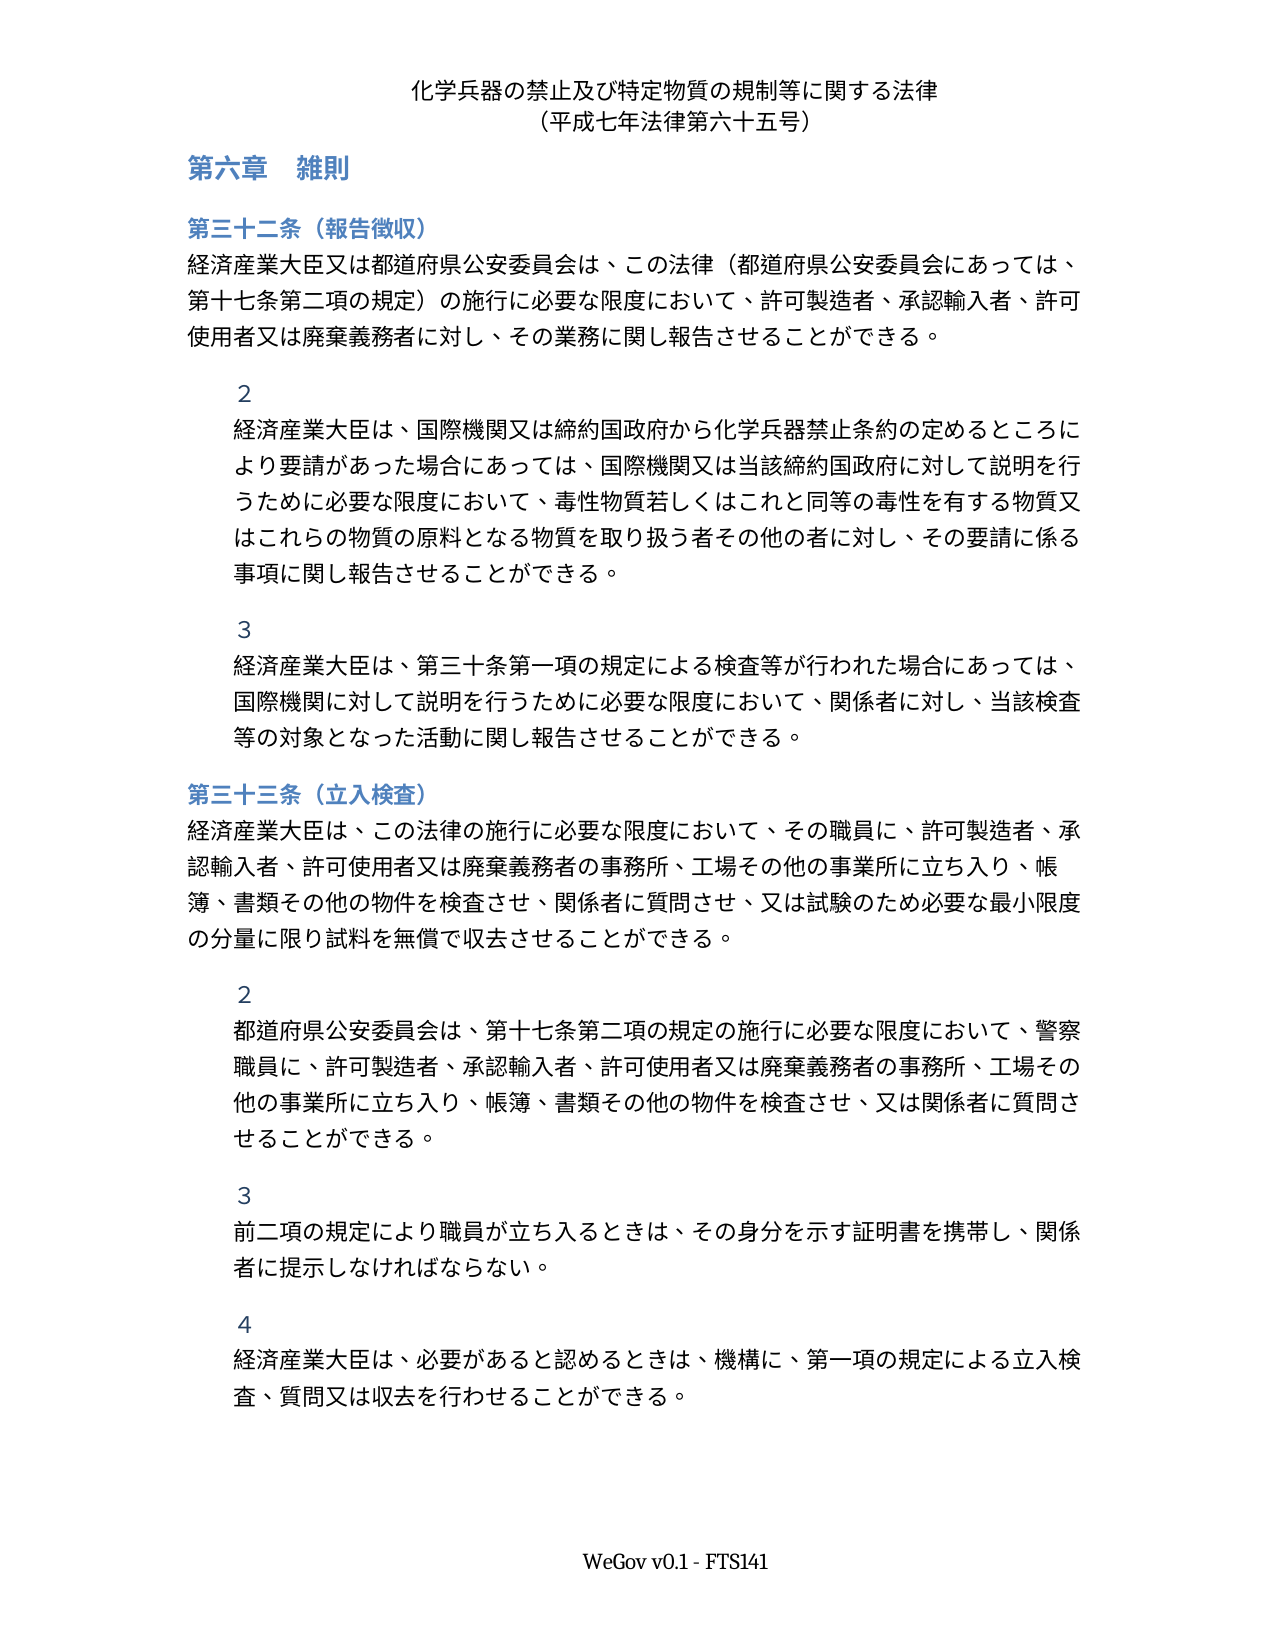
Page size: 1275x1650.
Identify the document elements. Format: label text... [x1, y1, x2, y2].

text 経済産業大臣は、国際機関又は締約国政府から化学兵器禁止条約の定めるところにより要請があった場合にあっては、国際機関又は当該締約国政府に対して説明を行うために必要な限度において、毒性物質若しくはこれと同等の毒性を有する物質又はこれらの物質の原料となる物質を取り扱う者その他の者に対し、その要請に係る事項に関し報告させることができる。 [233, 414, 1087, 589]
text 経済産業大臣又は都道府県公安委員会は、この法律（都道府県公安委員会にあっては、第十七条第二項の規定）の施行に必要な限度において、許可製造者、承認輸入者、許可使用者又は廃棄義務者に対し、その業務に関し報告させることができる。 [187, 249, 1087, 352]
subtitle 第三十二条（報告徴収） [187, 213, 1087, 244]
subtitle 第六章 雑則 [187, 150, 1087, 187]
text 前二項の規定により職員が立ち入るときは、その身分を示す証明書を携帯し、関係者に提示しなければならない。 [233, 1216, 1087, 1283]
subtitle ２ [233, 979, 1087, 1011]
text 経済産業大臣は、第三十条第一項の規定による検査等が行われた場合にあっては、国際機関に対して説明を行うために必要な限度において、関係者に対し、当該検査等の対象となった活動に関し報告させることができる。 [233, 650, 1087, 753]
text 経済産業大臣は、必要があると認めるときは、機構に、第一項の規定による立入検査、質問又は収去を行わせることができる。 [233, 1344, 1087, 1412]
subtitle ３ [233, 1180, 1087, 1211]
subtitle ２ [233, 378, 1087, 409]
subtitle ４ [233, 1308, 1087, 1340]
subtitle ３ [233, 614, 1087, 646]
text 経済産業大臣は、この法律の施行に必要な限度において、その職員に、許可製造者、承認輸入者、許可使用者又は廃棄義務者の事務所、工場その他の事業所に立ち入り、帳簿、書類その他の物件を検査させ、関係者に質問させ、又は試験のため必要な最小限度の分量に限り試料を無償で収去させることができる。 [187, 815, 1087, 954]
text 都道府県公安委員会は、第十七条第二項の規定の施行に必要な限度において、警察職員に、許可製造者、承認輸入者、許可使用者又は廃棄義務者の事務所、工場その他の事業所に立ち入り、帳簿、書類その他の物件を検査させ、又は関係者に質問させることができる。 [233, 1015, 1087, 1154]
subtitle 第三十三条（立入検査） [187, 779, 1087, 810]
